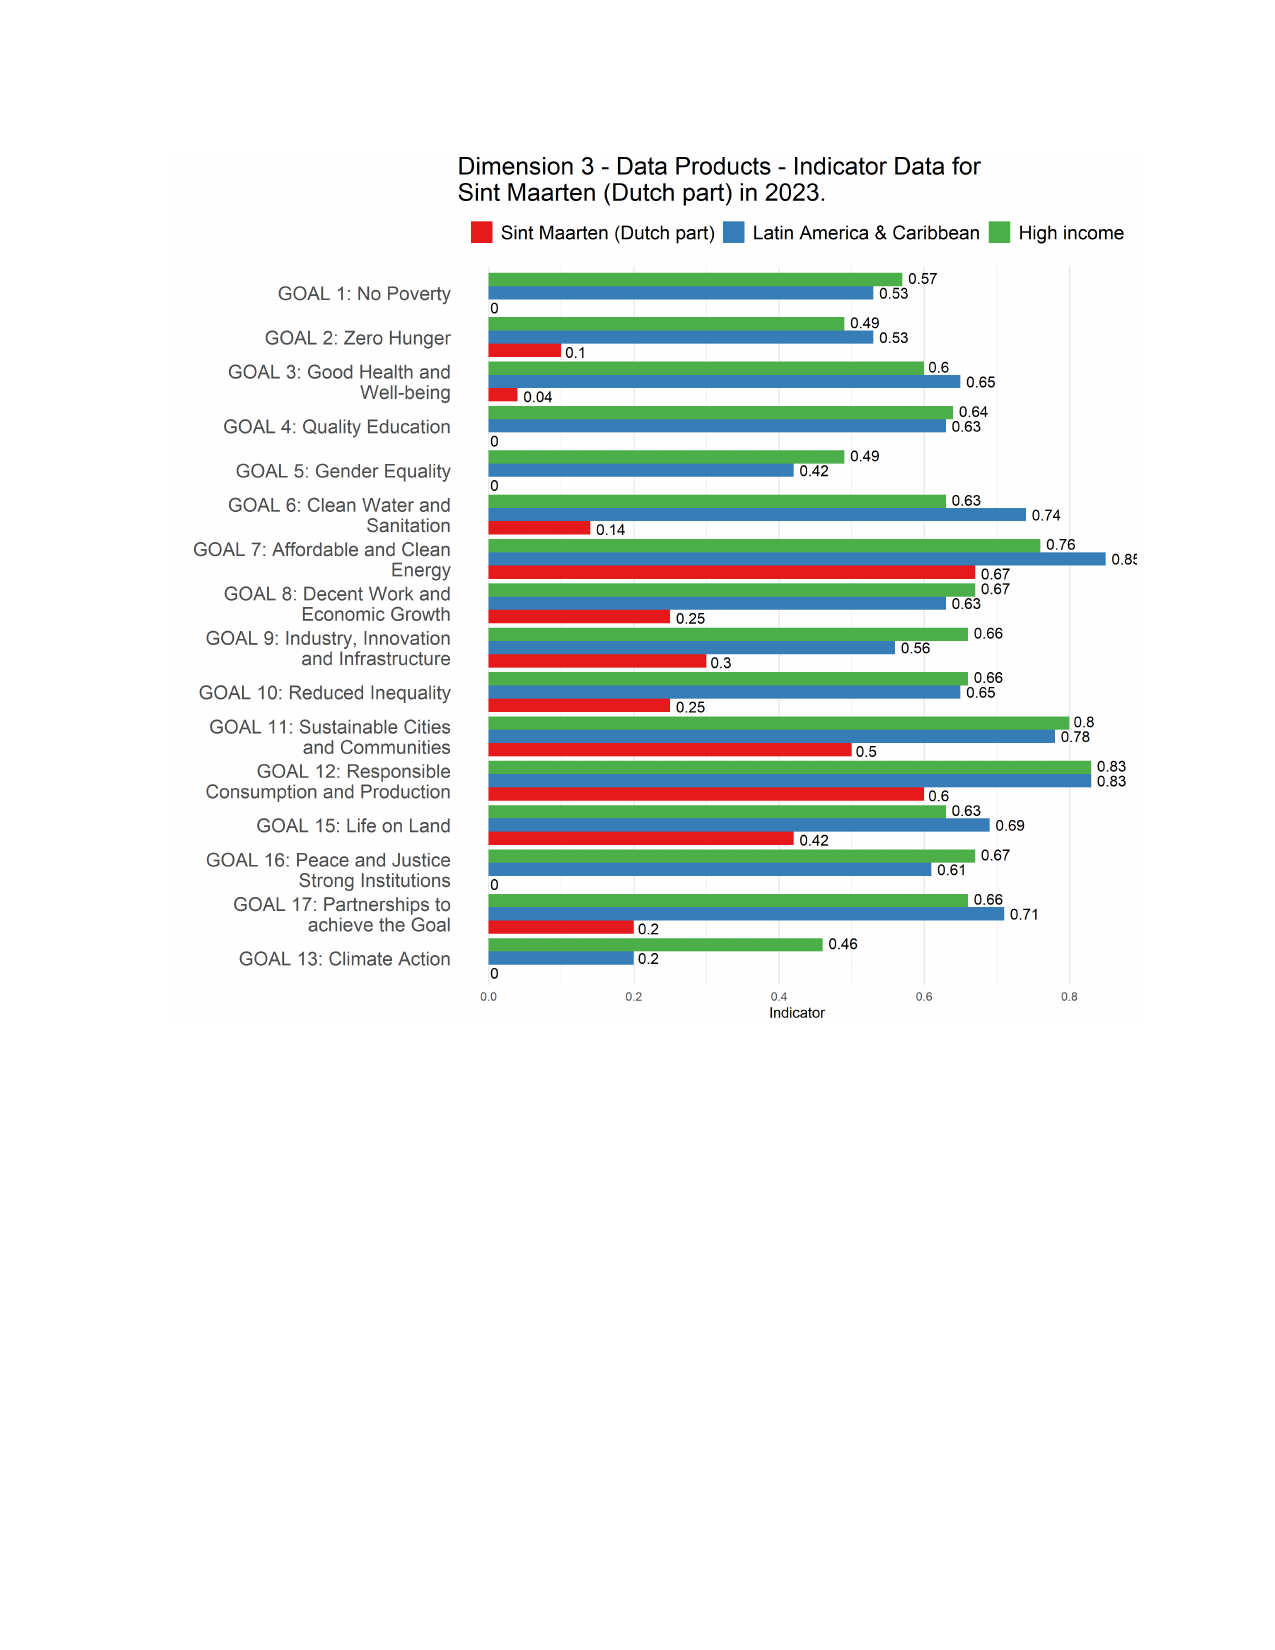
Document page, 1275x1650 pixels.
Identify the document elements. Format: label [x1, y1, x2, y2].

picture [168, 150, 1144, 1028]
